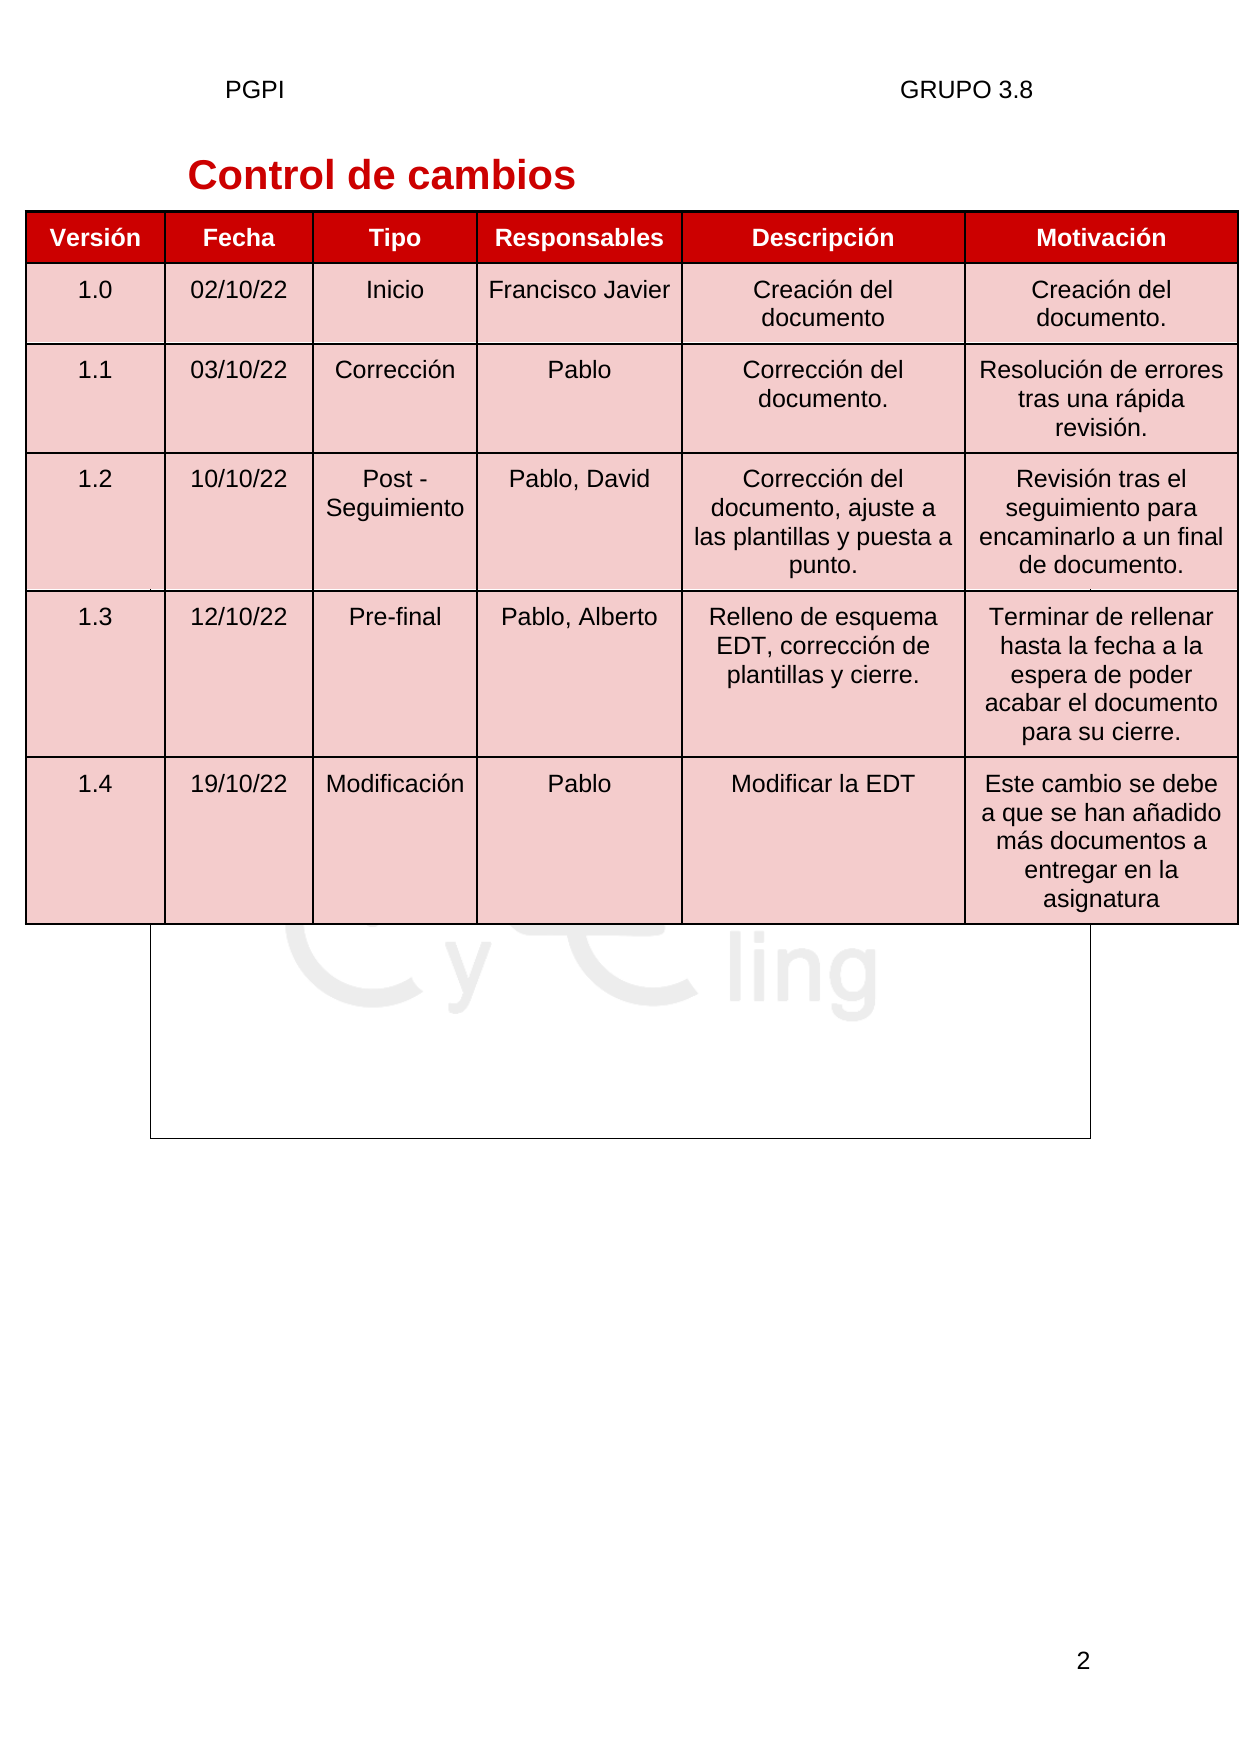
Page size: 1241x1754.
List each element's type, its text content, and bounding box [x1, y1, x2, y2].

table_cell Pre-final [314, 592, 476, 756]
table_cell Pablo [478, 345, 681, 452]
table_cell Resolución de errores tras una rápida revisión. [966, 345, 1237, 452]
table_cell Creación del documento. [966, 264, 1237, 342]
table_cell Pablo, Alberto [478, 592, 681, 756]
table_cell Corrección [314, 345, 476, 452]
table_cell Este cambio se debe a que se han añadido más documentos a entregar en la asignatura [966, 758, 1237, 923]
table_cell Revisión tras el seguimiento para encaminarlo a un final de documento. [966, 454, 1237, 589]
table_header Versión [27, 213, 164, 262]
table_cell Modificar la EDT [683, 758, 964, 923]
table_cell Pablo, David [478, 454, 681, 589]
subtitle Control de cambios [187, 150, 1090, 198]
table_header Fecha [166, 213, 312, 262]
table_cell Pablo [478, 758, 681, 923]
table_cell Inicio [314, 264, 476, 342]
table_cell 12/10/22 [166, 592, 312, 756]
table_cell 1.0 [27, 264, 164, 342]
table_cell Terminar de rellenar hasta la fecha a la espera de poder acabar el documento para su cierre. [966, 592, 1237, 756]
table_cell 10/10/22 [166, 454, 312, 589]
table_cell 1.1 [27, 345, 164, 452]
table_cell 19/10/22 [166, 758, 312, 923]
table_cell Corrección del documento, ajuste a las plantillas y puesta a punto. [683, 454, 964, 589]
table_cell 1.2 [27, 454, 164, 589]
table_header Motivación [966, 213, 1237, 262]
table_cell Creación del documento [683, 264, 964, 342]
table_cell Relleno de esquema EDT, corrección de plantillas y cierre. [683, 592, 964, 756]
table_cell 1.3 [27, 592, 164, 756]
table_header Responsables [478, 213, 681, 262]
table_cell Corrección del documento. [683, 345, 964, 452]
table_cell Post - Seguimiento [314, 454, 476, 589]
table_cell 1.4 [27, 758, 164, 923]
table_cell Modificación [314, 758, 476, 923]
table_cell Francisco Javier [478, 264, 681, 342]
table_header Tipo [314, 213, 476, 262]
table_cell 03/10/22 [166, 345, 312, 452]
table_header Descripción [683, 213, 964, 262]
table_cell 02/10/22 [166, 264, 312, 342]
